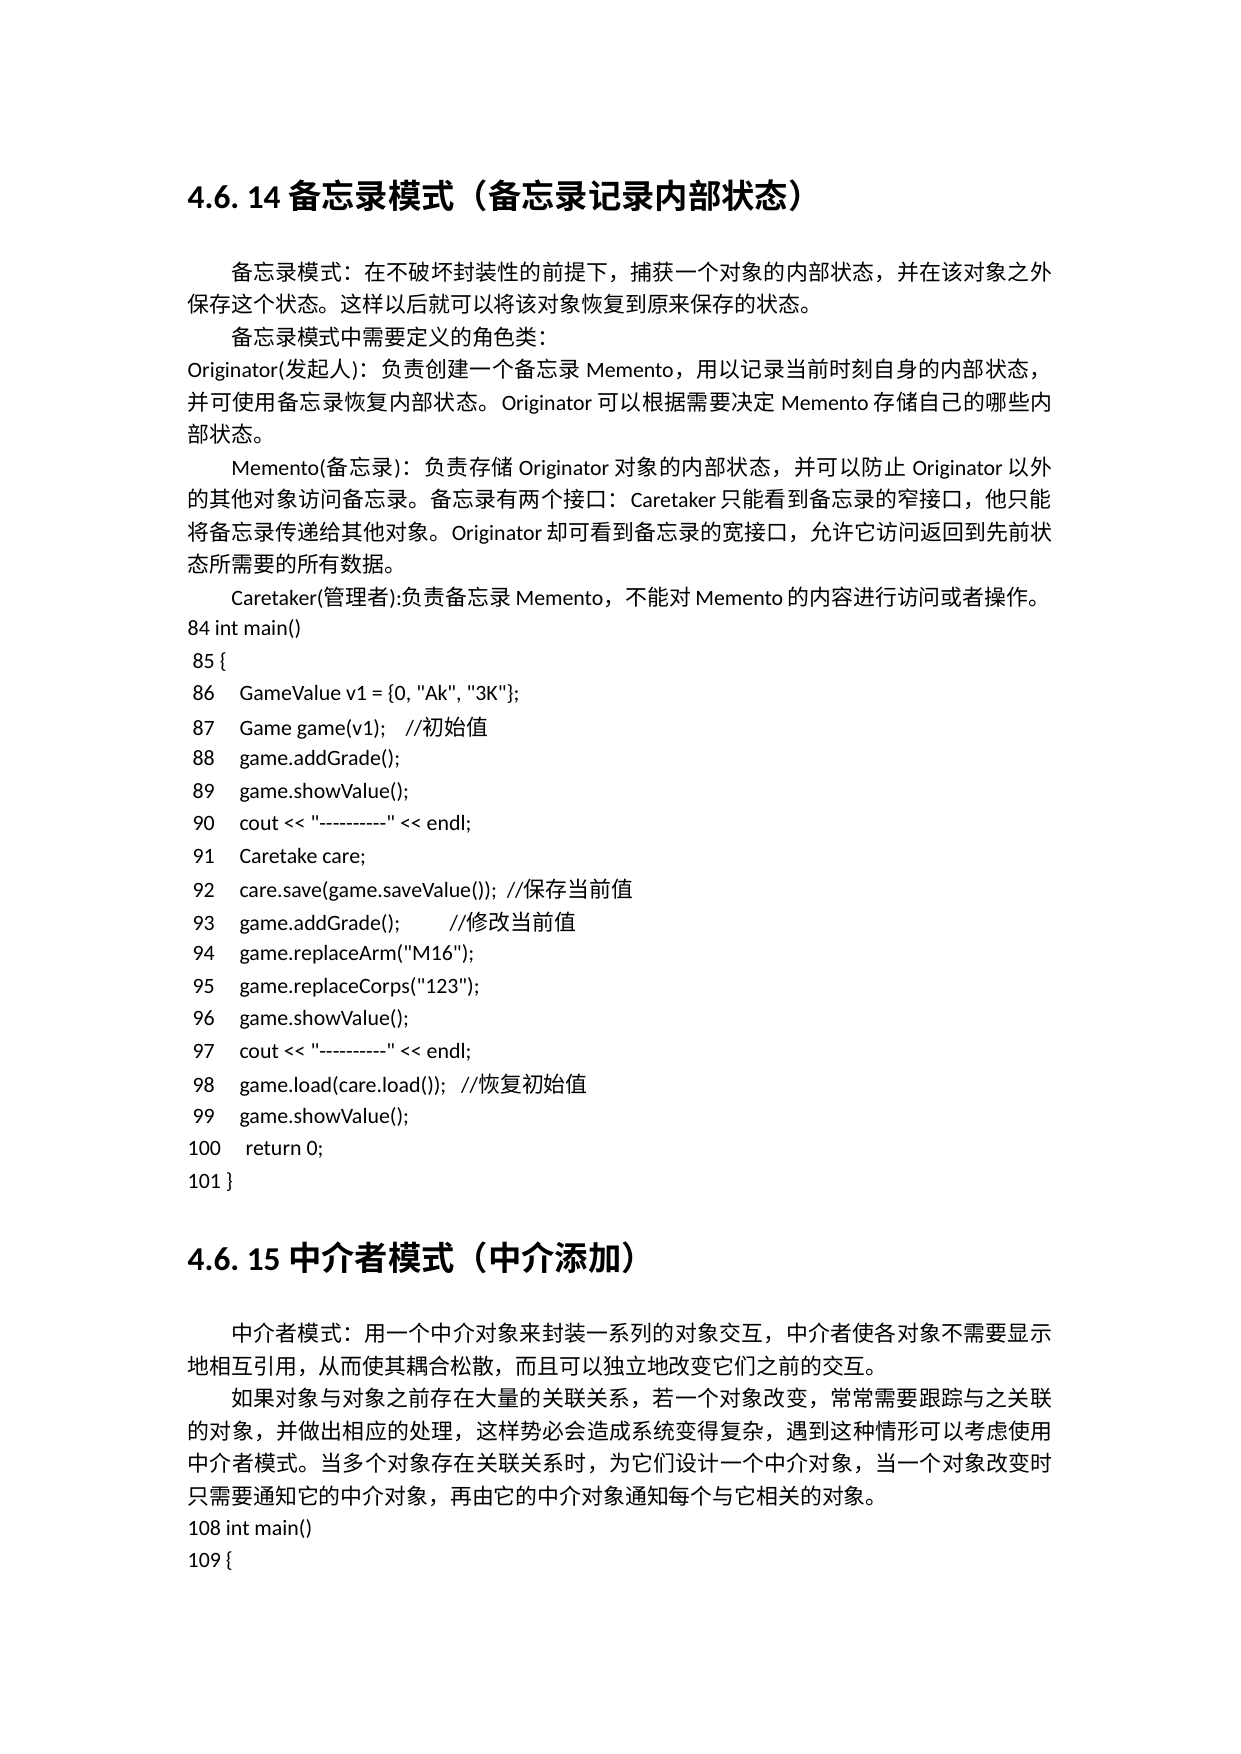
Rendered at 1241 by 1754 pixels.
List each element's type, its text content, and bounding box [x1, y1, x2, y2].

text 97 cout << "----------" << endl; [187, 1034, 1053, 1067]
text 85 { [187, 644, 1053, 677]
text 87 Game game(v1); //初始值 [187, 709, 1053, 742]
text 100 return 0; [187, 1132, 1053, 1164]
text 101 } [187, 1164, 1053, 1197]
text Originator(发起人)：负责创建一个备忘录Memento，用以记录当前时刻自身的内部状态，并可使用备忘录恢复内部状态。Originator可以根据需要决定Memento存储自己的哪些内部状态。 [187, 352, 1053, 449]
text 99 game.showValue(); [187, 1099, 1053, 1132]
text 86 GameValue v1 = {0, "Ak", "3K"}; [187, 677, 1053, 709]
text 109 { [187, 1543, 1053, 1576]
text 108 int main() [187, 1511, 1053, 1543]
text 89 game.showValue(); [187, 774, 1053, 807]
text 94 game.replaceArm("M16"); [187, 937, 1053, 969]
text 96 game.showValue(); [187, 1002, 1053, 1034]
subtitle 4.6. 14 备忘录模式（备忘录记录内部状态） [187, 162, 1053, 227]
text Caretaker(管理者):负责备忘录Memento，不能对Memento的内容进行访问或者操作。 [187, 579, 1053, 612]
text Memento(备忘录)：负责存储Originator对象的内部状态，并可以防止Originator以外的其他对象访问备忘录。备忘录有两个接口：Caretaker只能看到备忘录的窄接口，他只能将备忘录传递给其他对象。Originator却可看到备忘录的宽接口，允许它访问返回到先前状态所需要的所有数据。 [187, 449, 1053, 579]
text 98 game.load(care.load()); //恢复初始值 [187, 1067, 1053, 1099]
text 中介者模式：用一个中介对象来封装一系列的对象交互，中介者使各对象不需要显示地相互引用，从而使其耦合松散，而且可以独立地改变它们之前的交互。 [187, 1316, 1053, 1381]
text 84 int main() [187, 612, 1053, 644]
text 备忘录模式：在不破坏封装性的前提下，捕获一个对象的内部状态，并在该对象之外保存这个状态。这样以后就可以将该对象恢复到原来保存的状态。 [187, 254, 1053, 319]
text 90 cout << "----------" << endl; [187, 807, 1053, 839]
subtitle 4.6. 15 中介者模式（中介添加） [187, 1224, 1053, 1289]
text 备忘录模式中需要定义的角色类： [187, 319, 1053, 352]
text 93 game.addGrade(); //修改当前值 [187, 904, 1053, 937]
text 91 Caretake care; [187, 839, 1053, 872]
text 88 game.addGrade(); [187, 742, 1053, 774]
text 95 game.replaceCorps("123"); [187, 969, 1053, 1002]
text 92 care.save(game.saveValue()); //保存当前值 [187, 872, 1053, 904]
text 如果对象与对象之前存在大量的关联关系，若一个对象改变，常常需要跟踪与之关联的对象，并做出相应的处理，这样势必会造成系统变得复杂，遇到这种情形可以考虑使用中介者模式。当多个对象存在关联关系时，为它们设计一个中介对象，当一个对象改变时，只需要通知它的中介对象，再由它的中介对象通知每个与它相关的对象。 [187, 1381, 1053, 1511]
